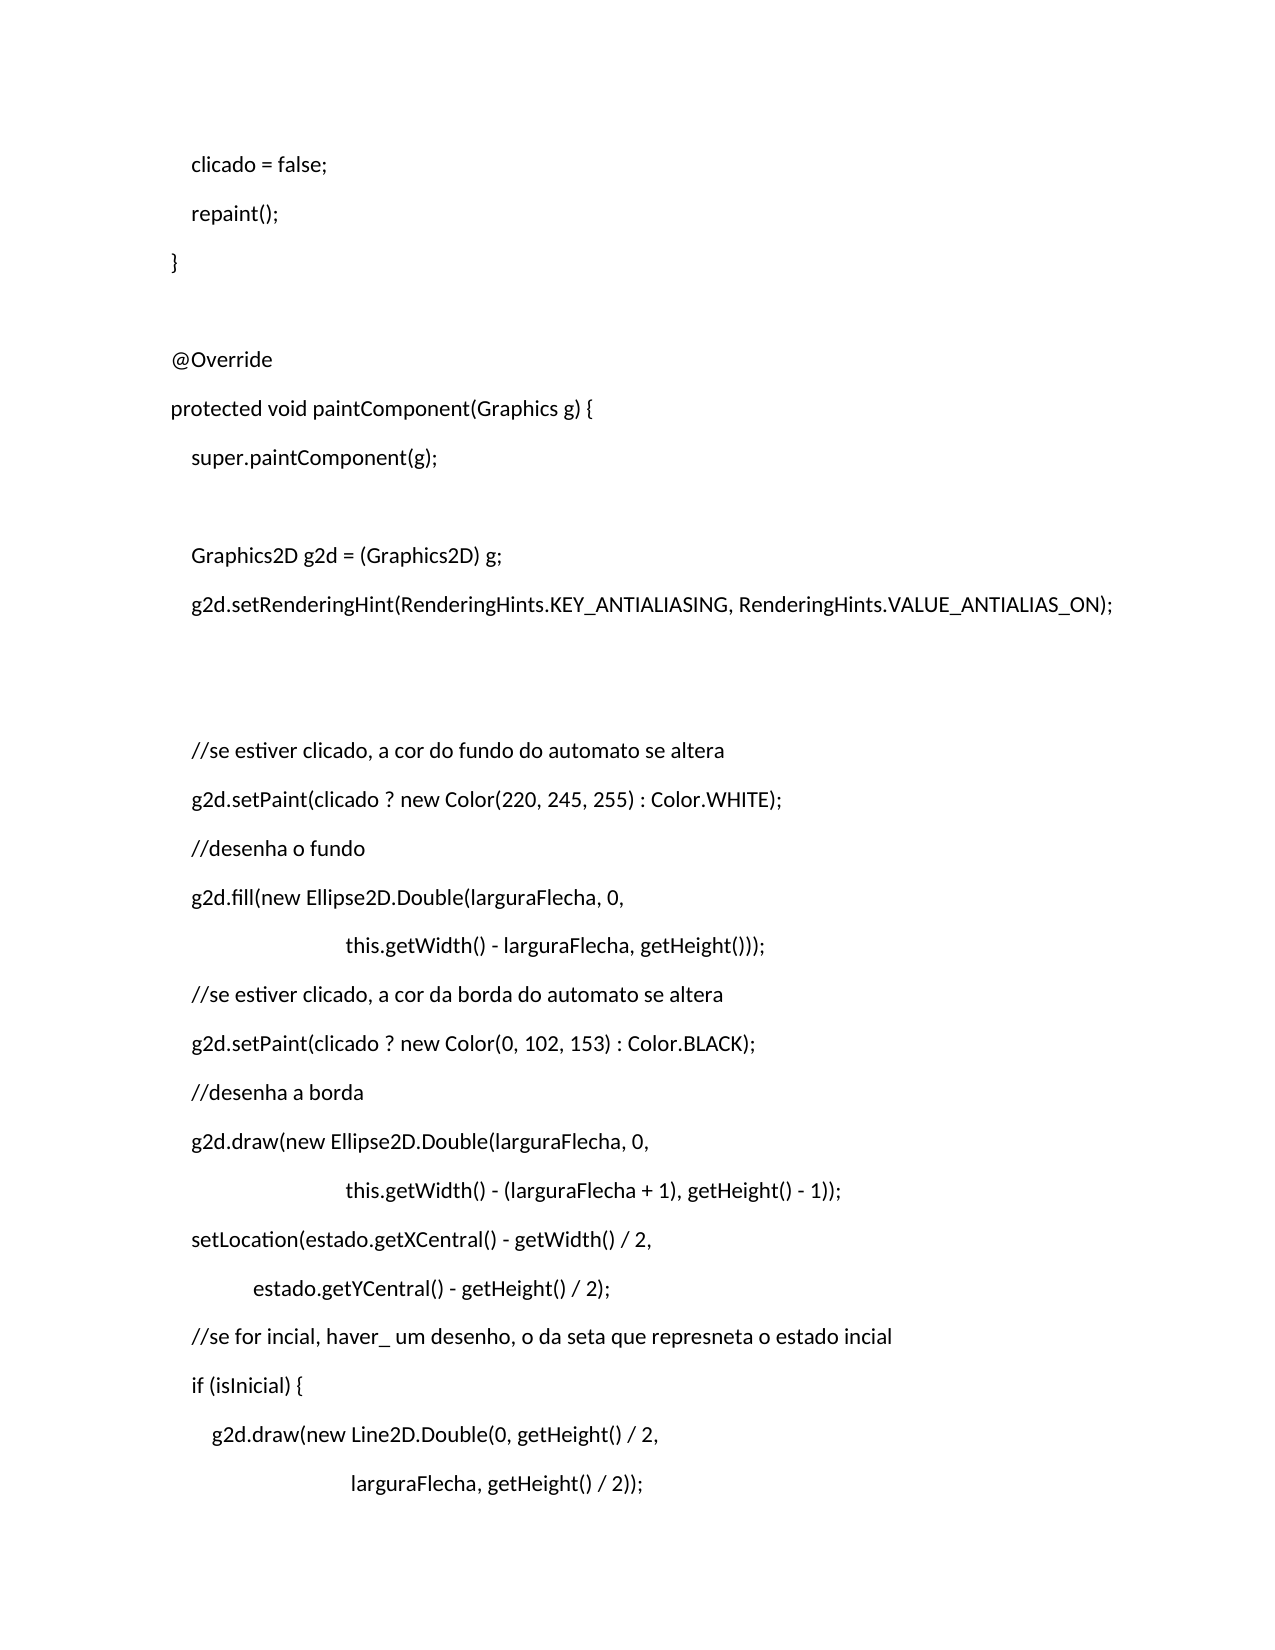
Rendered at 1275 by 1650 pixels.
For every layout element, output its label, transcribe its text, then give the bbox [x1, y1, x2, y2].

text clicado = false; [150, 150, 1125, 178]
text Graphics2D g2d = (Graphics2D) g; [150, 541, 1125, 569]
text g2d.fill(new Ellipse2D.Double(larguraFlecha, 0, [150, 883, 1125, 911]
text estado.getYCentral() - getHeight() / 2); [150, 1274, 1125, 1302]
text this.getWidth() - (larguraFlecha + 1), getHeight() - 1)); [150, 1176, 1125, 1204]
text //desenha a borda [150, 1078, 1125, 1106]
text //se estiver clicado, a cor do fundo do automato se altera [150, 736, 1125, 764]
text g2d.draw(new Ellipse2D.Double(larguraFlecha, 0, [150, 1127, 1125, 1155]
text } [150, 248, 1125, 276]
text g2d.setRenderingHint(RenderingHints.KEY_ANTIALIASING, RenderingHints.VALUE_ANTIALIAS_ON); [150, 590, 1125, 618]
text repaint(); [150, 199, 1125, 227]
text g2d.draw(new Line2D.Double(0, getHeight() / 2, [150, 1420, 1125, 1448]
text this.getWidth() - larguraFlecha, getHeight())); [150, 932, 1125, 960]
text //se estiver clicado, a cor da borda do automato se altera [150, 981, 1125, 1008]
text protected void paintComponent(Graphics g) { [150, 394, 1125, 422]
text super.paintComponent(g); [150, 443, 1125, 471]
text //desenha o fundo [150, 834, 1125, 862]
text setLocation(estado.getXCentral() - getWidth() / 2, [150, 1225, 1125, 1253]
text if (isInicial) { [150, 1371, 1125, 1399]
text g2d.setPaint(clicado ? new Color(0, 102, 153) : Color.BLACK); [150, 1029, 1125, 1057]
text //se for incial, haver_ um desenho, o da seta que represneta o estado incial [150, 1322, 1125, 1351]
text g2d.setPaint(clicado ? new Color(220, 245, 255) : Color.WHITE); [150, 785, 1125, 813]
text larguraFlecha, getHeight() / 2)); [150, 1469, 1125, 1497]
text @Override [150, 345, 1125, 373]
